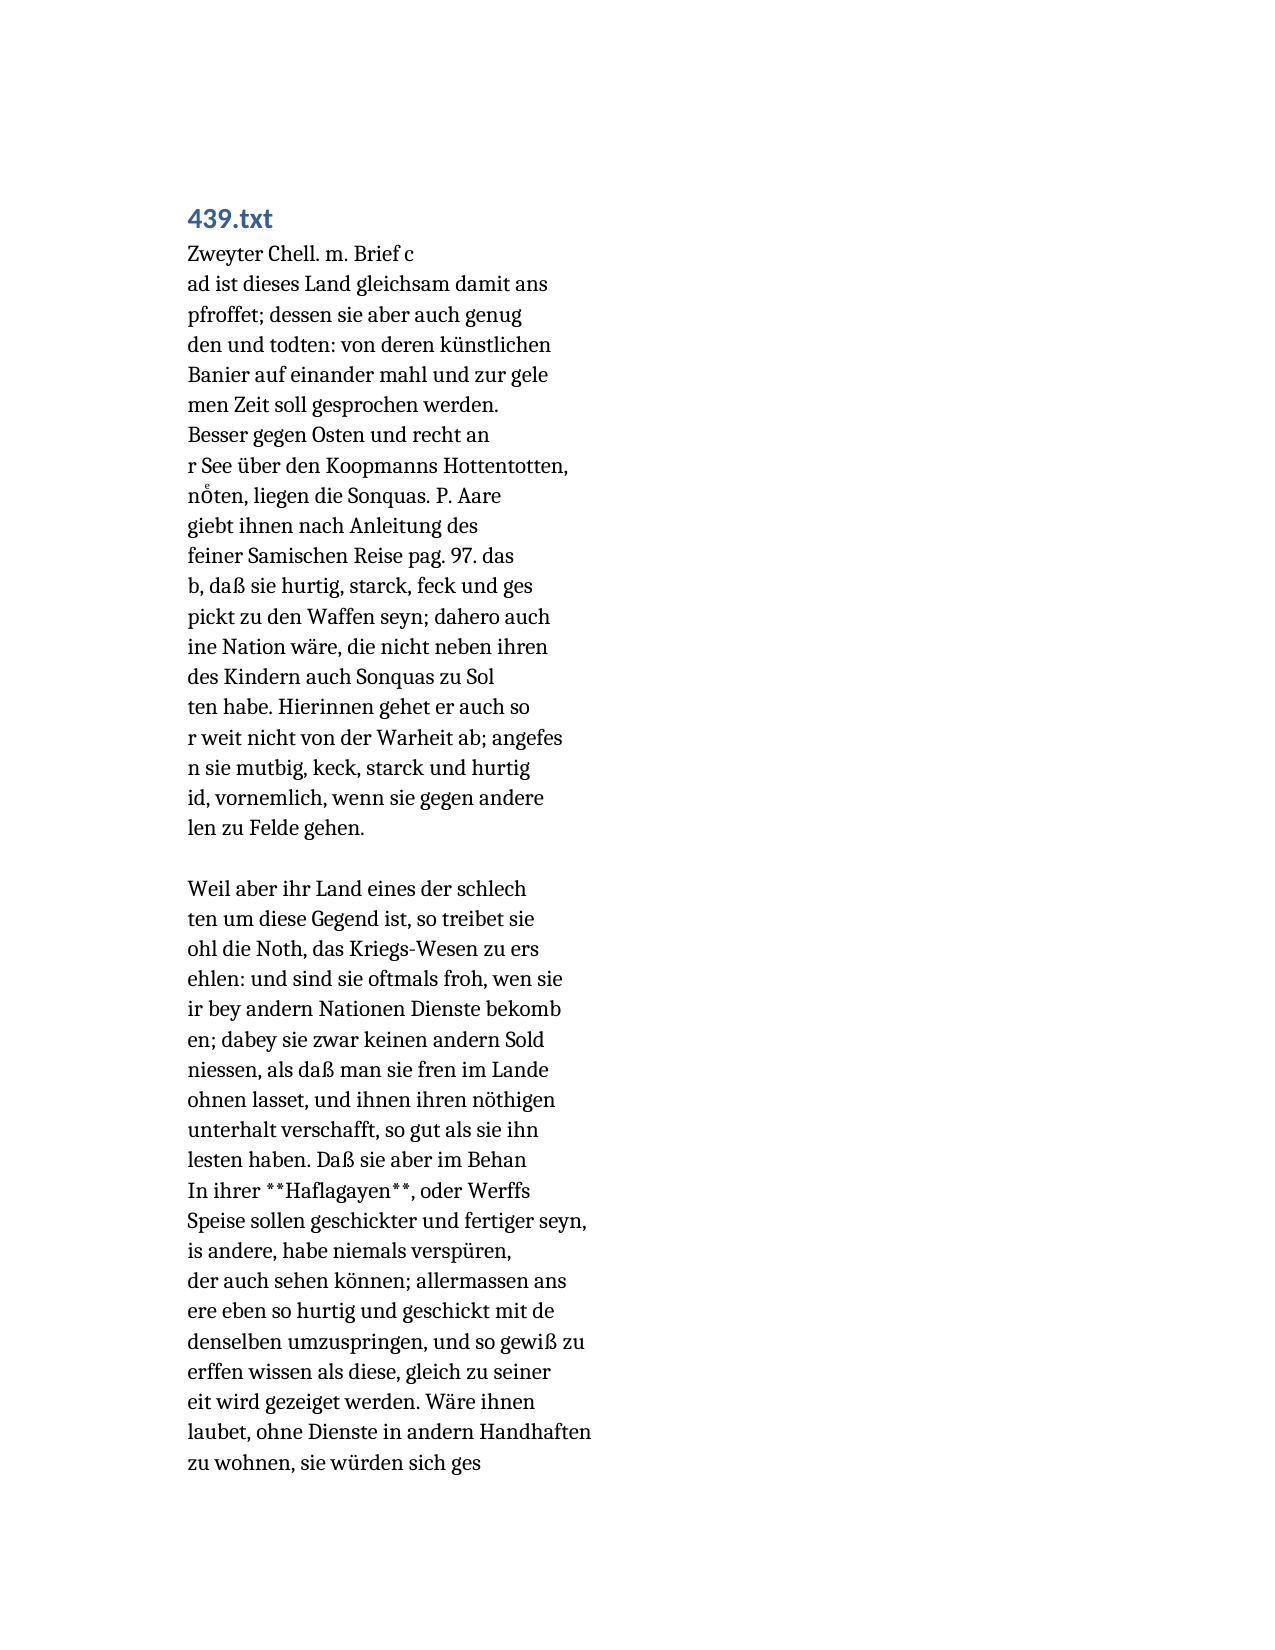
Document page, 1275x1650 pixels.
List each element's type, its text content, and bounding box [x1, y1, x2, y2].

subtitle 439.txt [187, 200, 1087, 236]
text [187, 241, 1087, 1476]
